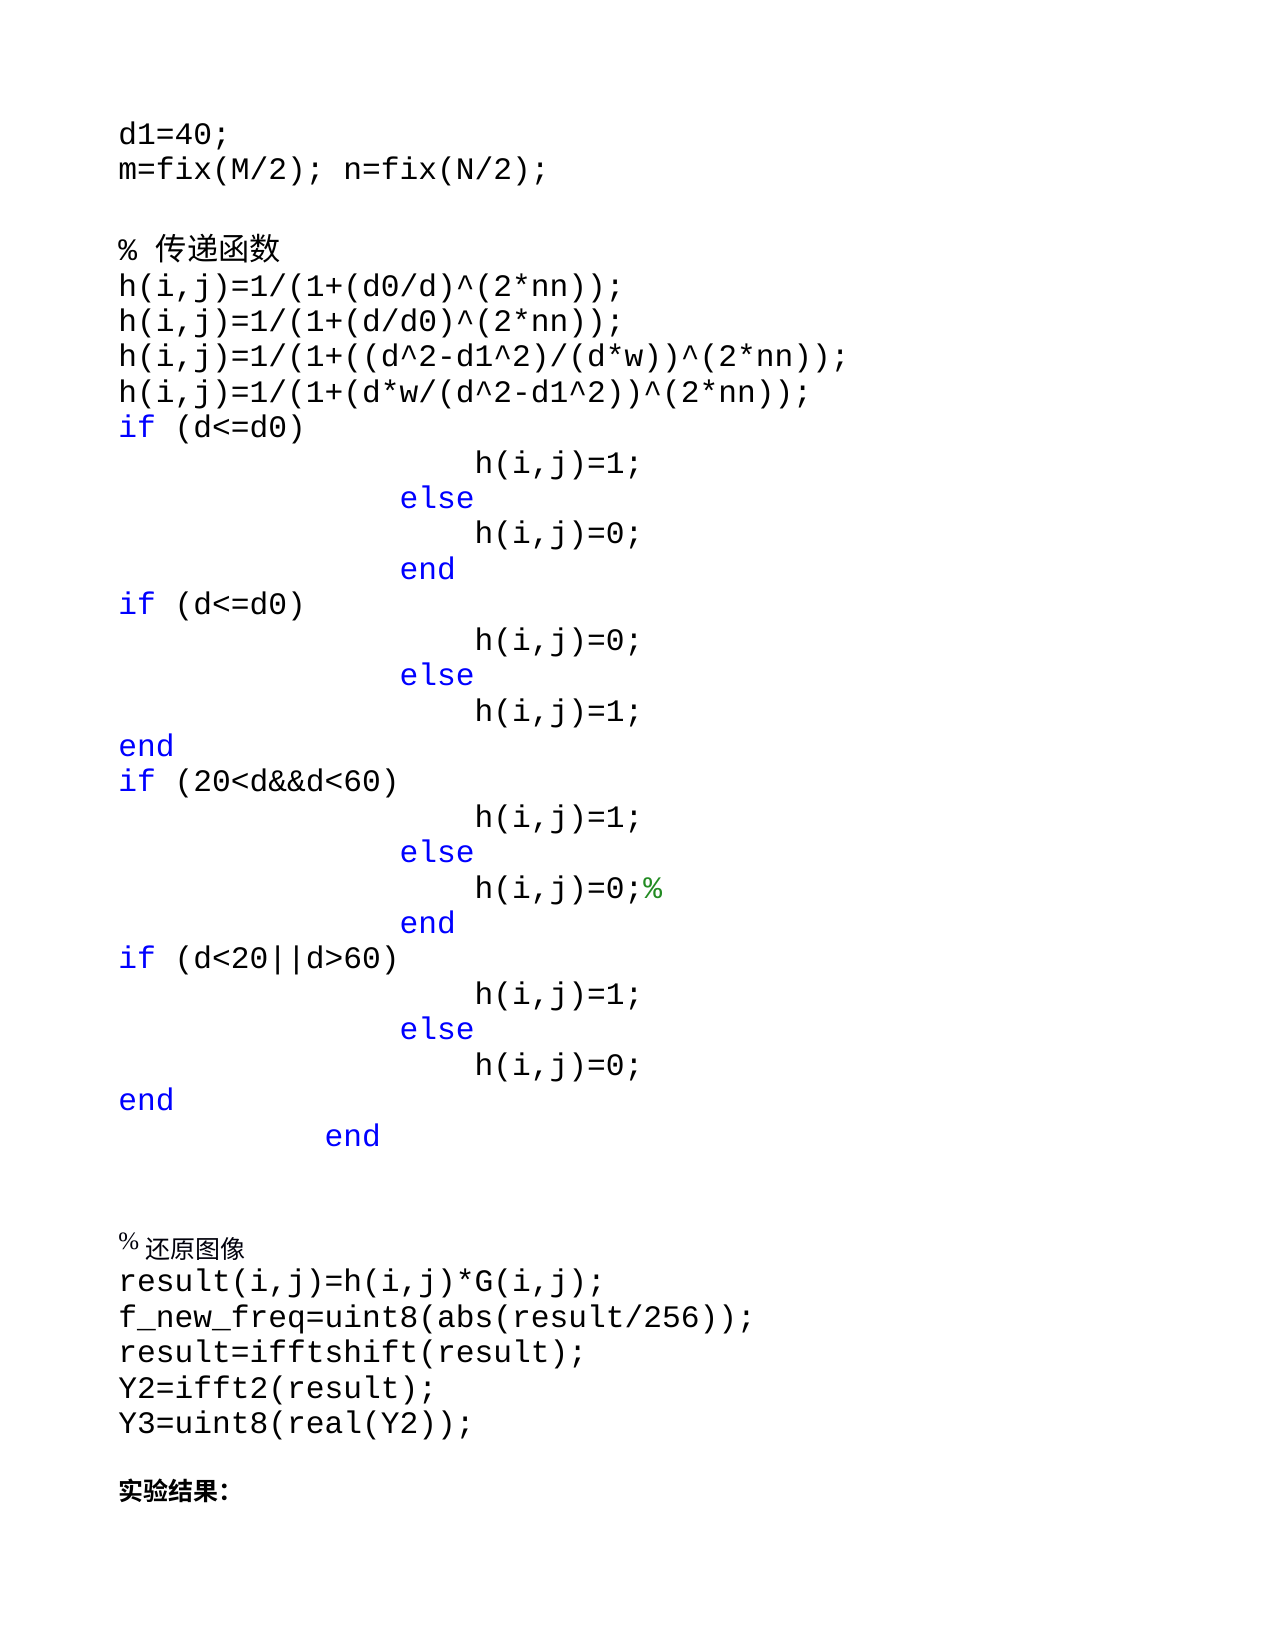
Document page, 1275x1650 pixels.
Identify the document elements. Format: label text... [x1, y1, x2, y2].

text Y3=uint8(real(Y2)); [118, 1407, 1157, 1443]
text m=fix(M/2); n=fix(N/2); [118, 153, 1157, 189]
text h(i,j)=1/(1+(d/d0)^(2*nn)); [118, 305, 1157, 341]
text end [118, 553, 1157, 589]
text if (d<=d0) [118, 589, 1157, 624]
text % 传递函数 [118, 224, 1157, 270]
text Y2=ifft2(result); [118, 1372, 1157, 1407]
text h(i,j)=1/(1+(d*w/(d^2-d1^2))^(2*nn)); [118, 376, 1157, 412]
text else [118, 482, 1157, 518]
text h(i,j)=0; [118, 624, 1157, 659]
text if (d<20||d>60) [118, 943, 1157, 978]
text result(i,j)=h(i,j)*G(i,j); [118, 1266, 1157, 1301]
text 实验结果： [118, 1472, 1157, 1508]
text end [118, 730, 1157, 766]
text h(i,j)=1; [118, 978, 1157, 1014]
text f_new_freq=uint8(abs(result/256)); [118, 1301, 1157, 1337]
text h(i,j)=1/(1+((d^2-d1^2)/(d*w))^(2*nn)); [118, 341, 1157, 376]
text d1=40; [118, 118, 1157, 153]
text h(i,j)=1; [118, 801, 1157, 837]
text h(i,j)=0; [118, 518, 1157, 553]
text else [118, 659, 1157, 695]
text h(i,j)=1; [118, 695, 1157, 730]
text else [118, 837, 1157, 872]
text if (d<=d0) [118, 412, 1157, 447]
text result=ifftshift(result); [118, 1337, 1157, 1372]
text else [118, 1014, 1157, 1049]
text end [118, 1084, 1157, 1120]
text h(i,j)=1/(1+(d0/d)^(2*nn)); [118, 270, 1157, 305]
text h(i,j)=0; [118, 1049, 1157, 1084]
text end [118, 1120, 1157, 1155]
text end [118, 907, 1157, 943]
text h(i,j)=0;% [118, 872, 1157, 907]
text if (20<d&&d<60) [118, 766, 1157, 801]
text h(i,j)=1; [118, 447, 1157, 482]
text % 还原图像 [118, 1184, 1157, 1266]
